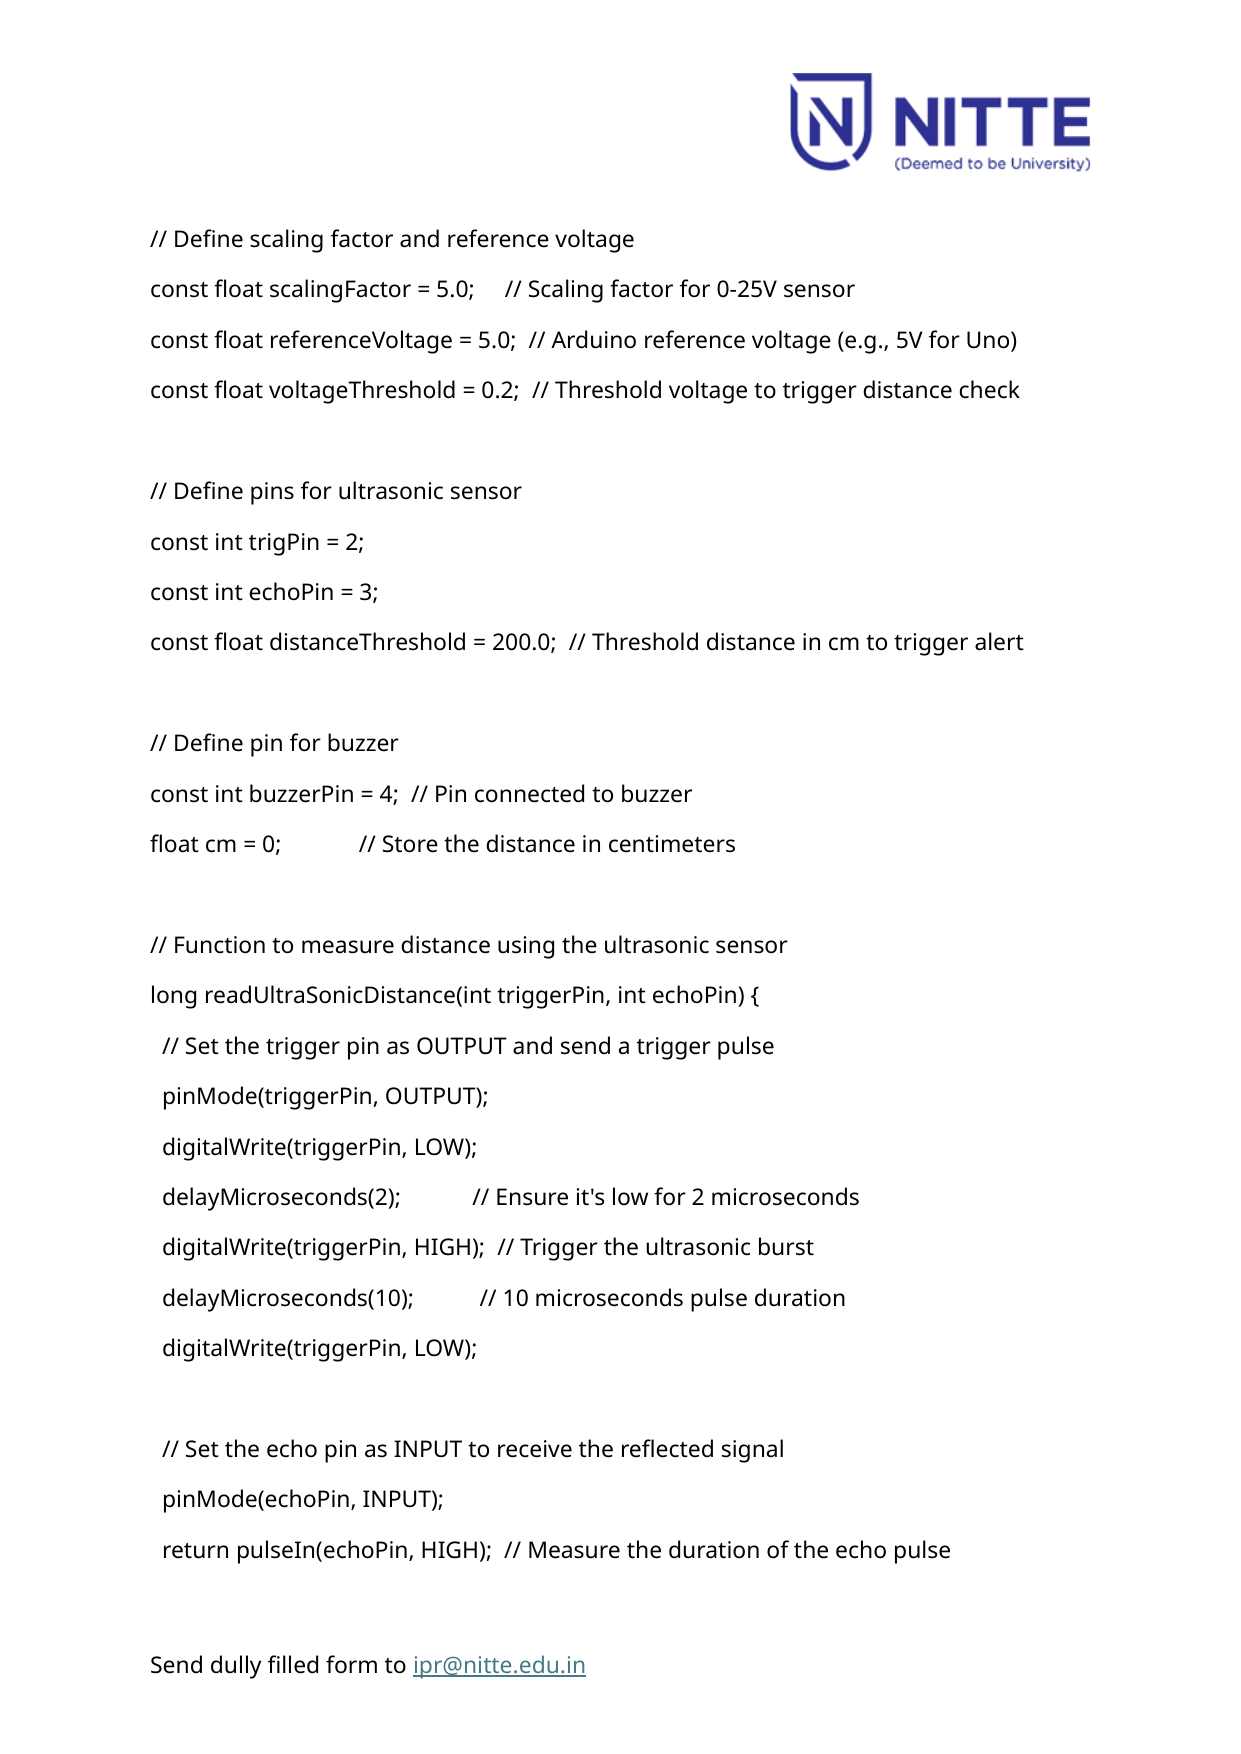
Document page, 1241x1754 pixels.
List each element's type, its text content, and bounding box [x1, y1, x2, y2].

text // Function to measure distance using the ultrasonic sensor [150, 929, 1090, 960]
text const float scalingFactor = 5.0; // Scaling factor for 0-25V sensor [150, 273, 1090, 304]
picture [790, 73, 1091, 173]
text float cm = 0; // Store the distance in centimeters [150, 828, 1090, 859]
text pinMode(triggerPin, OUTPUT); [150, 1080, 1090, 1111]
text const float voltageThreshold = 0.2; // Threshold voltage to trigger distance check [150, 374, 1090, 405]
text pinMode(echoPin, INPUT); [150, 1483, 1090, 1514]
text const float distanceThreshold = 200.0; // Threshold distance in cm to trigger alert [150, 626, 1090, 657]
text const int trigPin = 2; [150, 525, 1090, 557]
text digitalWrite(triggerPin, LOW); [150, 1130, 1090, 1162]
text digitalWrite(triggerPin, HIGH); // Trigger the ultrasonic burst [150, 1231, 1090, 1262]
text // Set the echo pin as INPUT to receive the reflected signal [150, 1433, 1090, 1464]
text return pulseIn(echoPin, HIGH); // Measure the duration of the echo pulse [150, 1534, 1090, 1565]
text long readUltraSonicDistance(int triggerPin, int echoPin) { [150, 979, 1090, 1010]
text const int buzzerPin = 4; // Pin connected to buzzer [150, 777, 1090, 809]
text // Define pin for buzzer [150, 727, 1090, 758]
text // Set the trigger pin as OUTPUT and send a trigger pulse [150, 1029, 1090, 1061]
text delayMicroseconds(2); // Ensure it's low for 2 microseconds [150, 1181, 1090, 1212]
text // Define scaling factor and reference voltage [150, 223, 1090, 254]
text // Define pins for ultrasonic sensor [150, 475, 1090, 506]
text digitalWrite(triggerPin, LOW); [150, 1332, 1090, 1363]
text const float referenceVoltage = 5.0; // Arduino reference voltage (e.g., 5V for Uno) [150, 324, 1090, 355]
text delayMicroseconds(10); // 10 microseconds pulse duration [150, 1282, 1090, 1313]
text const int echoPin = 3; [150, 576, 1090, 607]
